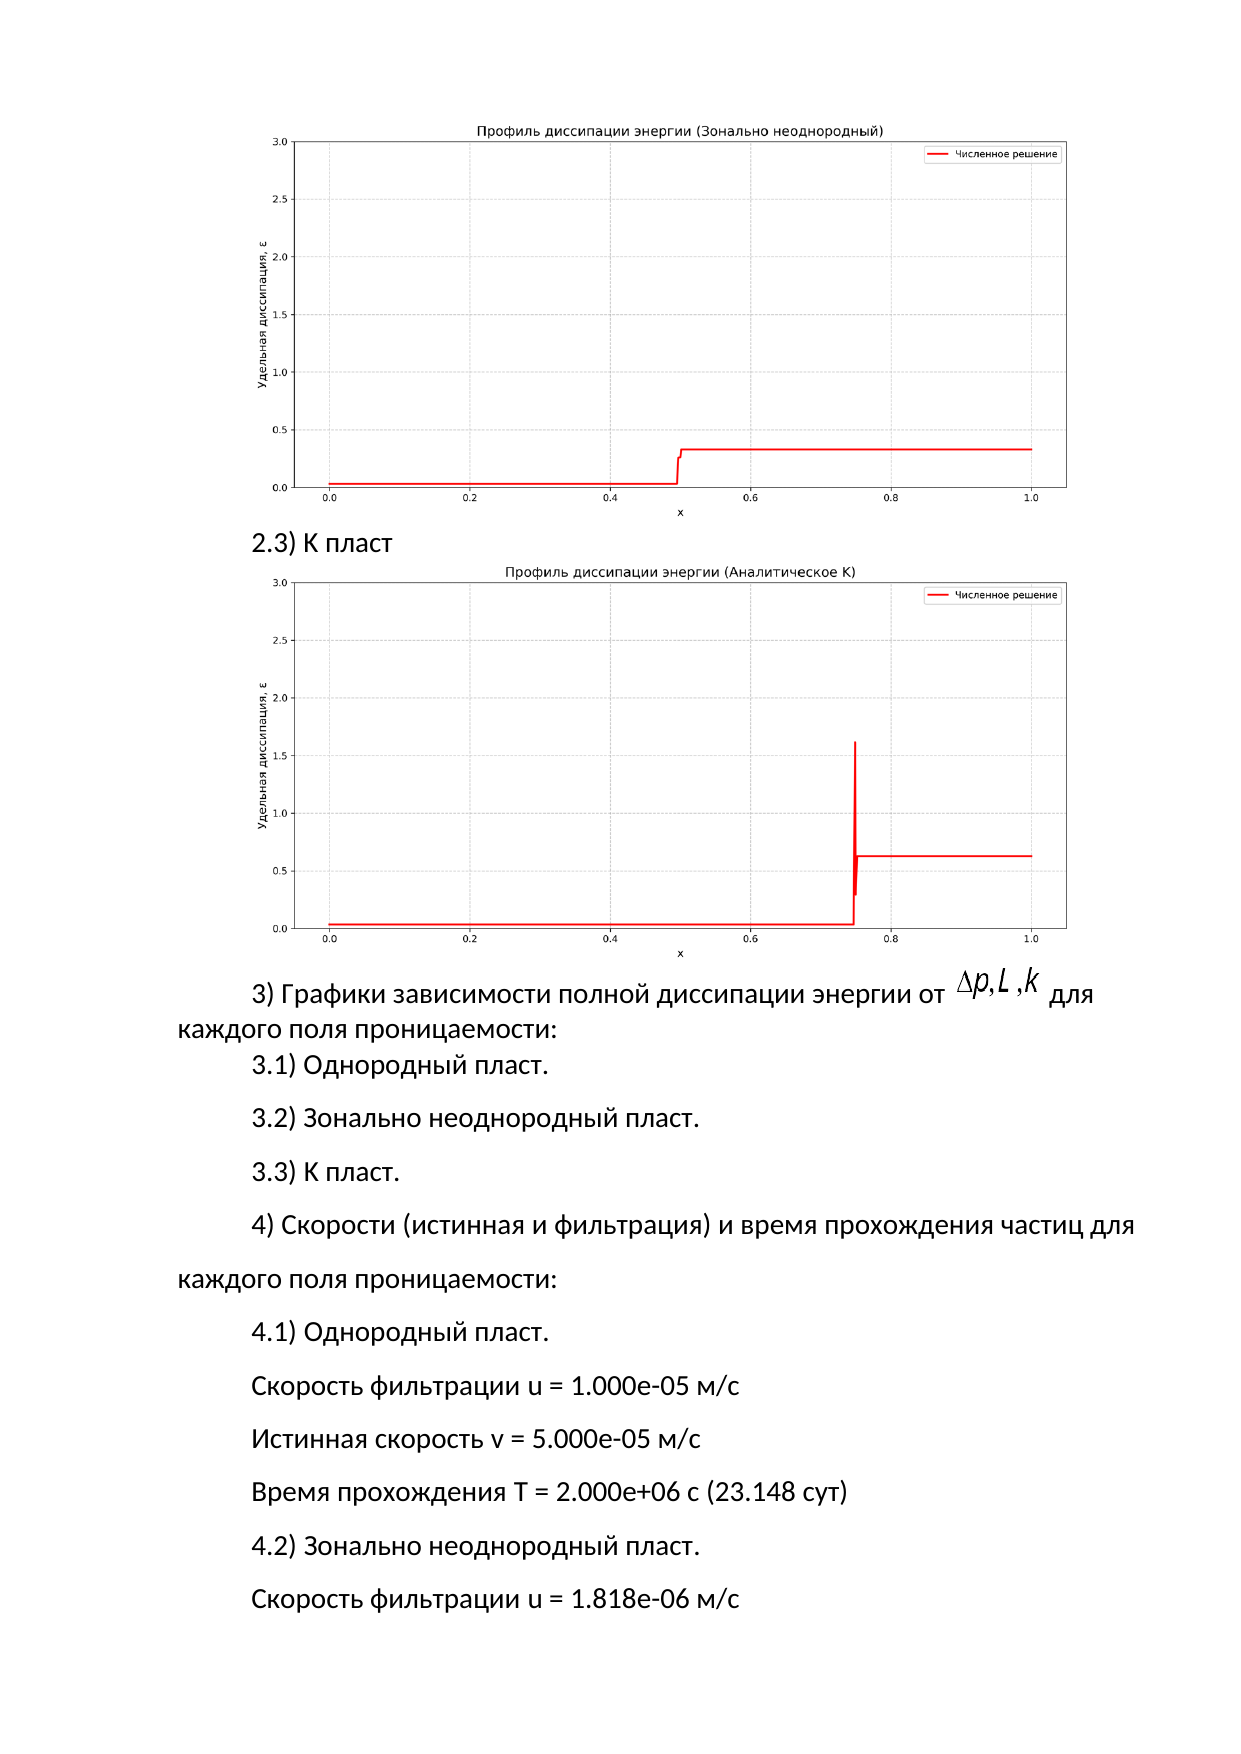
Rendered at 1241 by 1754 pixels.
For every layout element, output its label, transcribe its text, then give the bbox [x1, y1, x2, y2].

picture [251, 559, 1073, 966]
text 4.2) Зонально неоднородный пласт. [177, 1527, 1152, 1563]
text Время прохождения T = 2.000e+06 с (23.148 сут) [177, 1473, 1152, 1509]
text 2.3) K пласт [177, 524, 1152, 560]
text 3.2) Зонально неоднородный пласт. [177, 1099, 1152, 1135]
text 3) Графики зависимости полной диссипации энергии от для каждого поля проницаемости: [177, 966, 1152, 1046]
text 3.3) K пласт. [177, 1153, 1152, 1188]
text 3.1) Однородный пласт. [177, 1046, 1152, 1082]
picture [251, 118, 1073, 525]
text 4.1) Однородный пласт. [177, 1313, 1152, 1349]
text 4) Скорости (истинная и фильтрация) и время прохождения частиц для каждого поля проницаемости: [177, 1206, 1152, 1295]
text Истинная скорость v = 5.000e-05 м/с [177, 1420, 1152, 1456]
text Скорость фильтрации u = 1.000e-05 м/с [177, 1367, 1152, 1402]
text Скорость фильтрации u = 1.818e-06 м/с [177, 1580, 1152, 1616]
